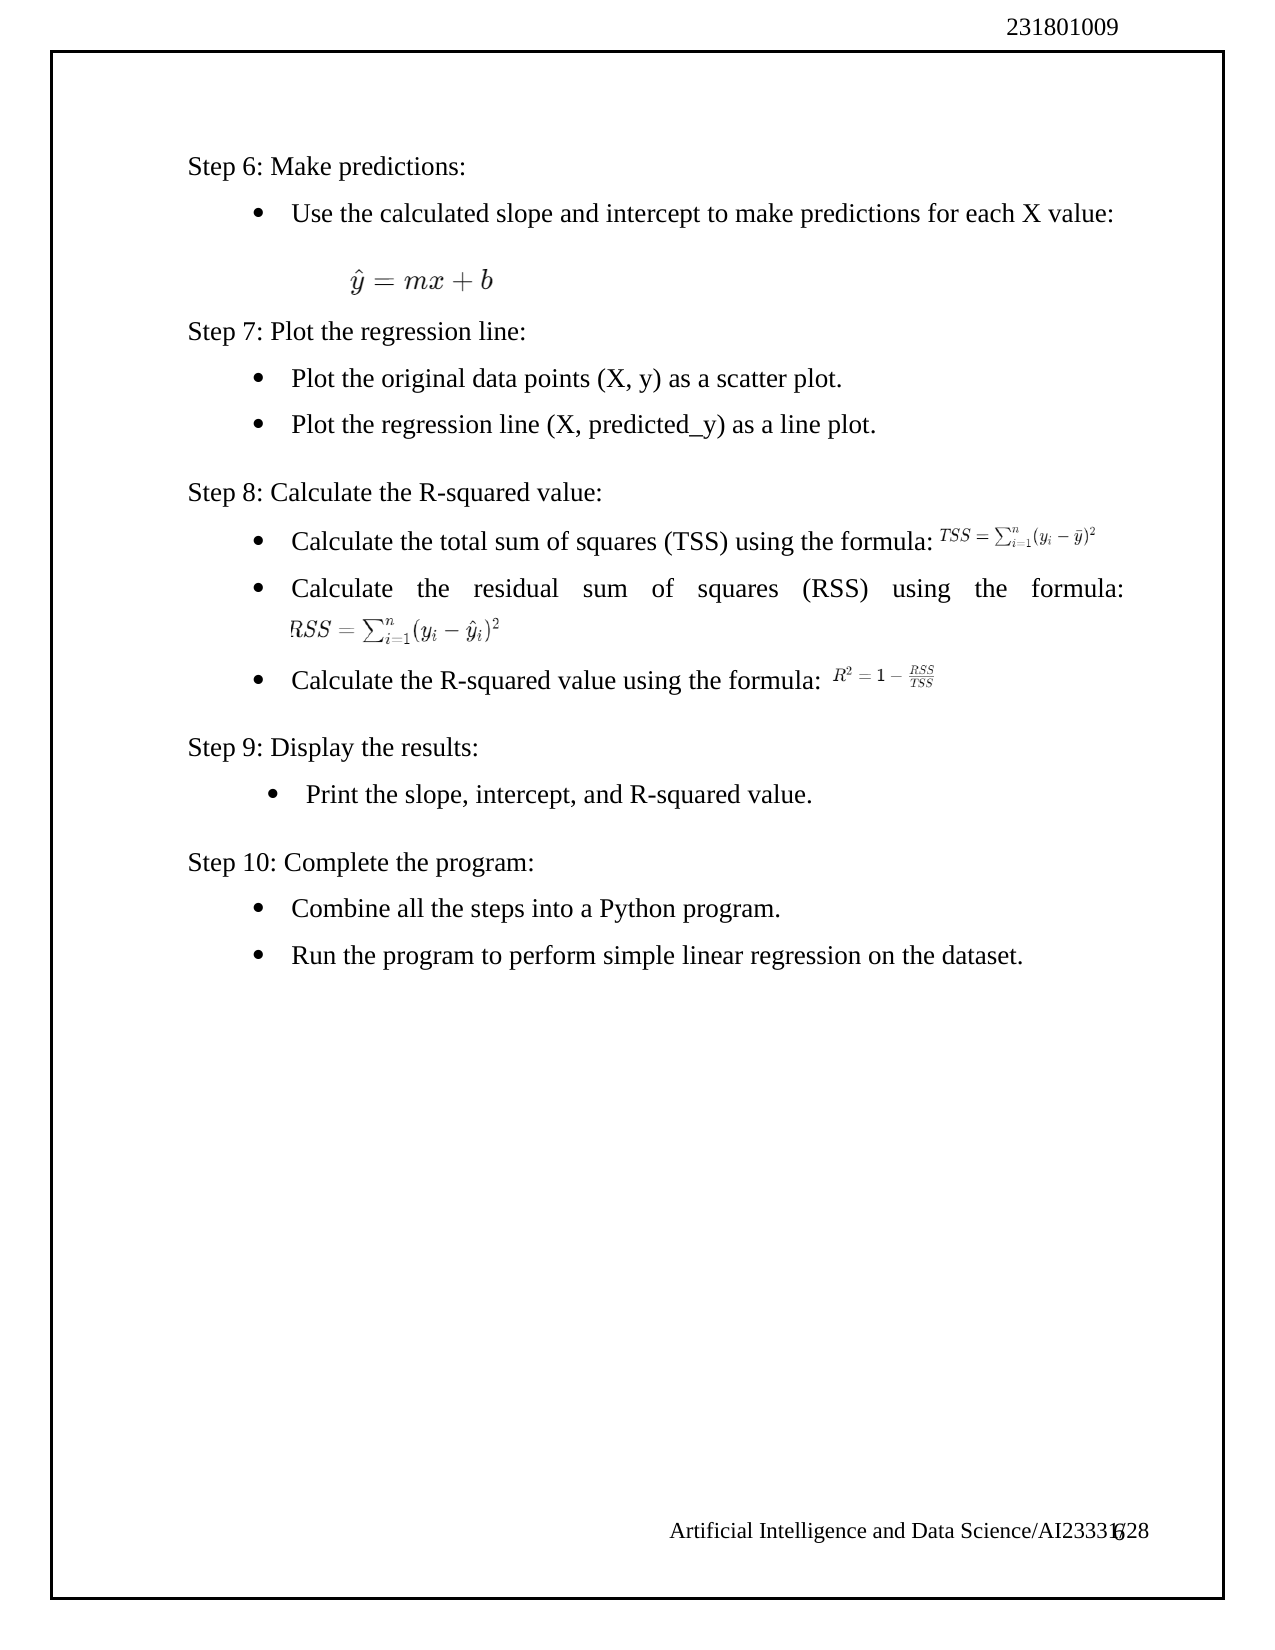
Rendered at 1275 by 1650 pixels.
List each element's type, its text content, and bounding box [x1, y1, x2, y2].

picture [828, 663, 937, 690]
list Use the calculated slope and intercept to make predictions for each X value: [253, 197, 1125, 228]
list Plot the regression line (X, predicted_y) as a line plot. [253, 409, 1125, 440]
list Run the program to perform simple linear regression on the dataset. [253, 939, 1125, 971]
list Print the slope, intercept, and R-squared value. [268, 778, 1125, 809]
list Plot the original data points (X, y) as a scatter plot. [253, 362, 1125, 393]
text Step 10: Complete the program: [187, 846, 1125, 877]
list Calculate the total sum of squares (TSS) using the formula: [253, 523, 1125, 556]
list Calculate the R-squared value using the formula: [253, 663, 1125, 695]
list Calculate the residual sum of squares (RSS) using the formula: [253, 572, 1125, 649]
text Step 8: Calculate the R-squared value: [187, 476, 1125, 507]
text Step 7: Plot the regression line: [187, 315, 1125, 346]
picture [940, 523, 1096, 551]
picture [350, 264, 494, 301]
picture [291, 616, 499, 650]
list Combine all the steps into a Python program. [253, 893, 1125, 924]
text Step 9: Display the results: [187, 732, 1125, 763]
text Step 6: Make predictions: [187, 150, 1125, 181]
